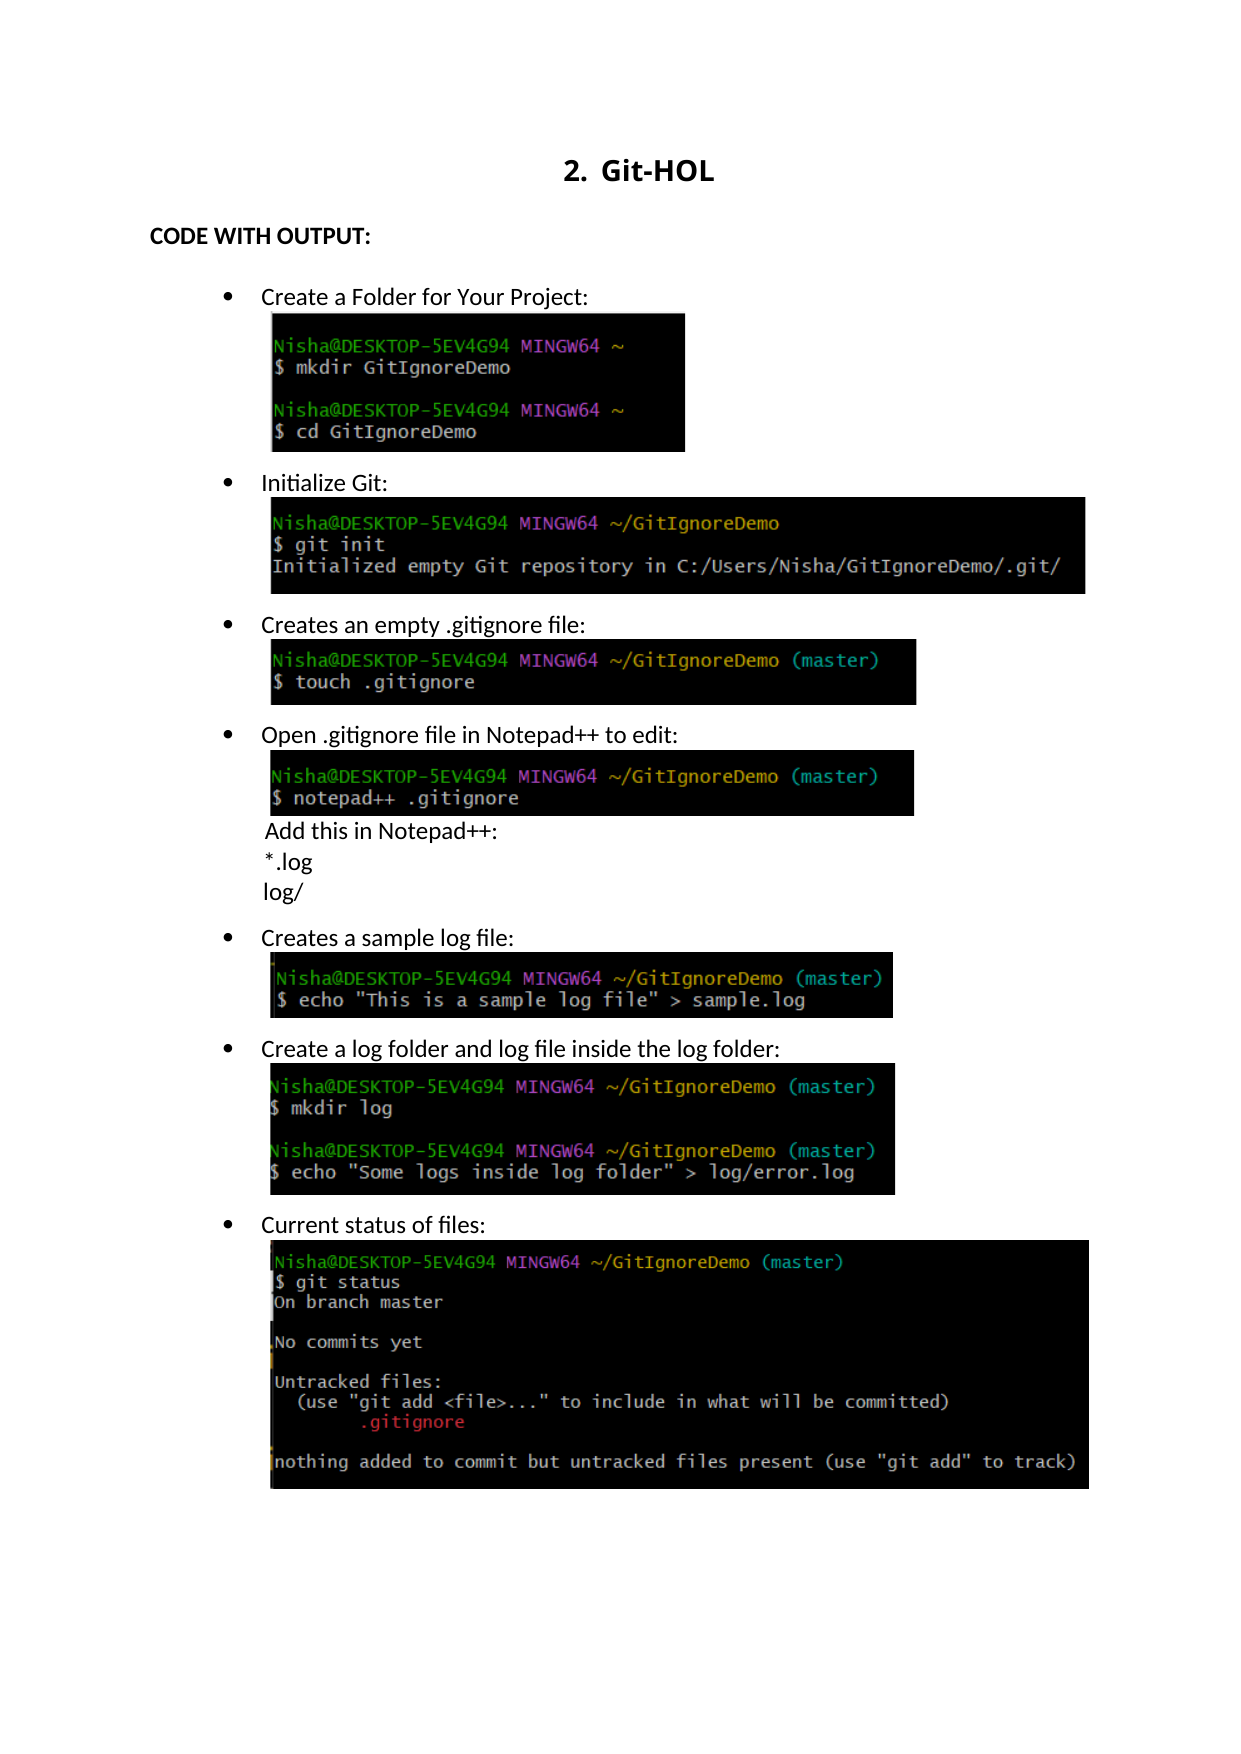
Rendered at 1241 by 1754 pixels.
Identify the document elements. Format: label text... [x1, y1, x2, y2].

picture [270, 497, 1086, 594]
text CODE WITH OUTPUT: [150, 220, 1090, 251]
text *.log [150, 846, 1090, 876]
picture [270, 639, 917, 705]
text log/ [150, 876, 1090, 907]
picture [270, 952, 893, 1018]
text Add this in Notepad++: [225, 815, 1090, 846]
list Open .gitignore file in Notepad++ to edit: [224, 720, 1090, 750]
list Initialize Git: [224, 467, 1090, 497]
picture [270, 1240, 1089, 1489]
picture [270, 1063, 896, 1195]
list Create a log folder and log file inside the log folder: [224, 1033, 1090, 1063]
list Current status of files: [224, 1210, 1090, 1240]
list Creates an empty .gitignore file: [224, 609, 1090, 639]
list Creates a sample log file: [224, 922, 1090, 952]
list Git-HOL [187, 150, 1090, 190]
list Create a Folder for Your Project: [224, 281, 1090, 312]
picture [270, 311, 686, 452]
picture [270, 750, 915, 816]
